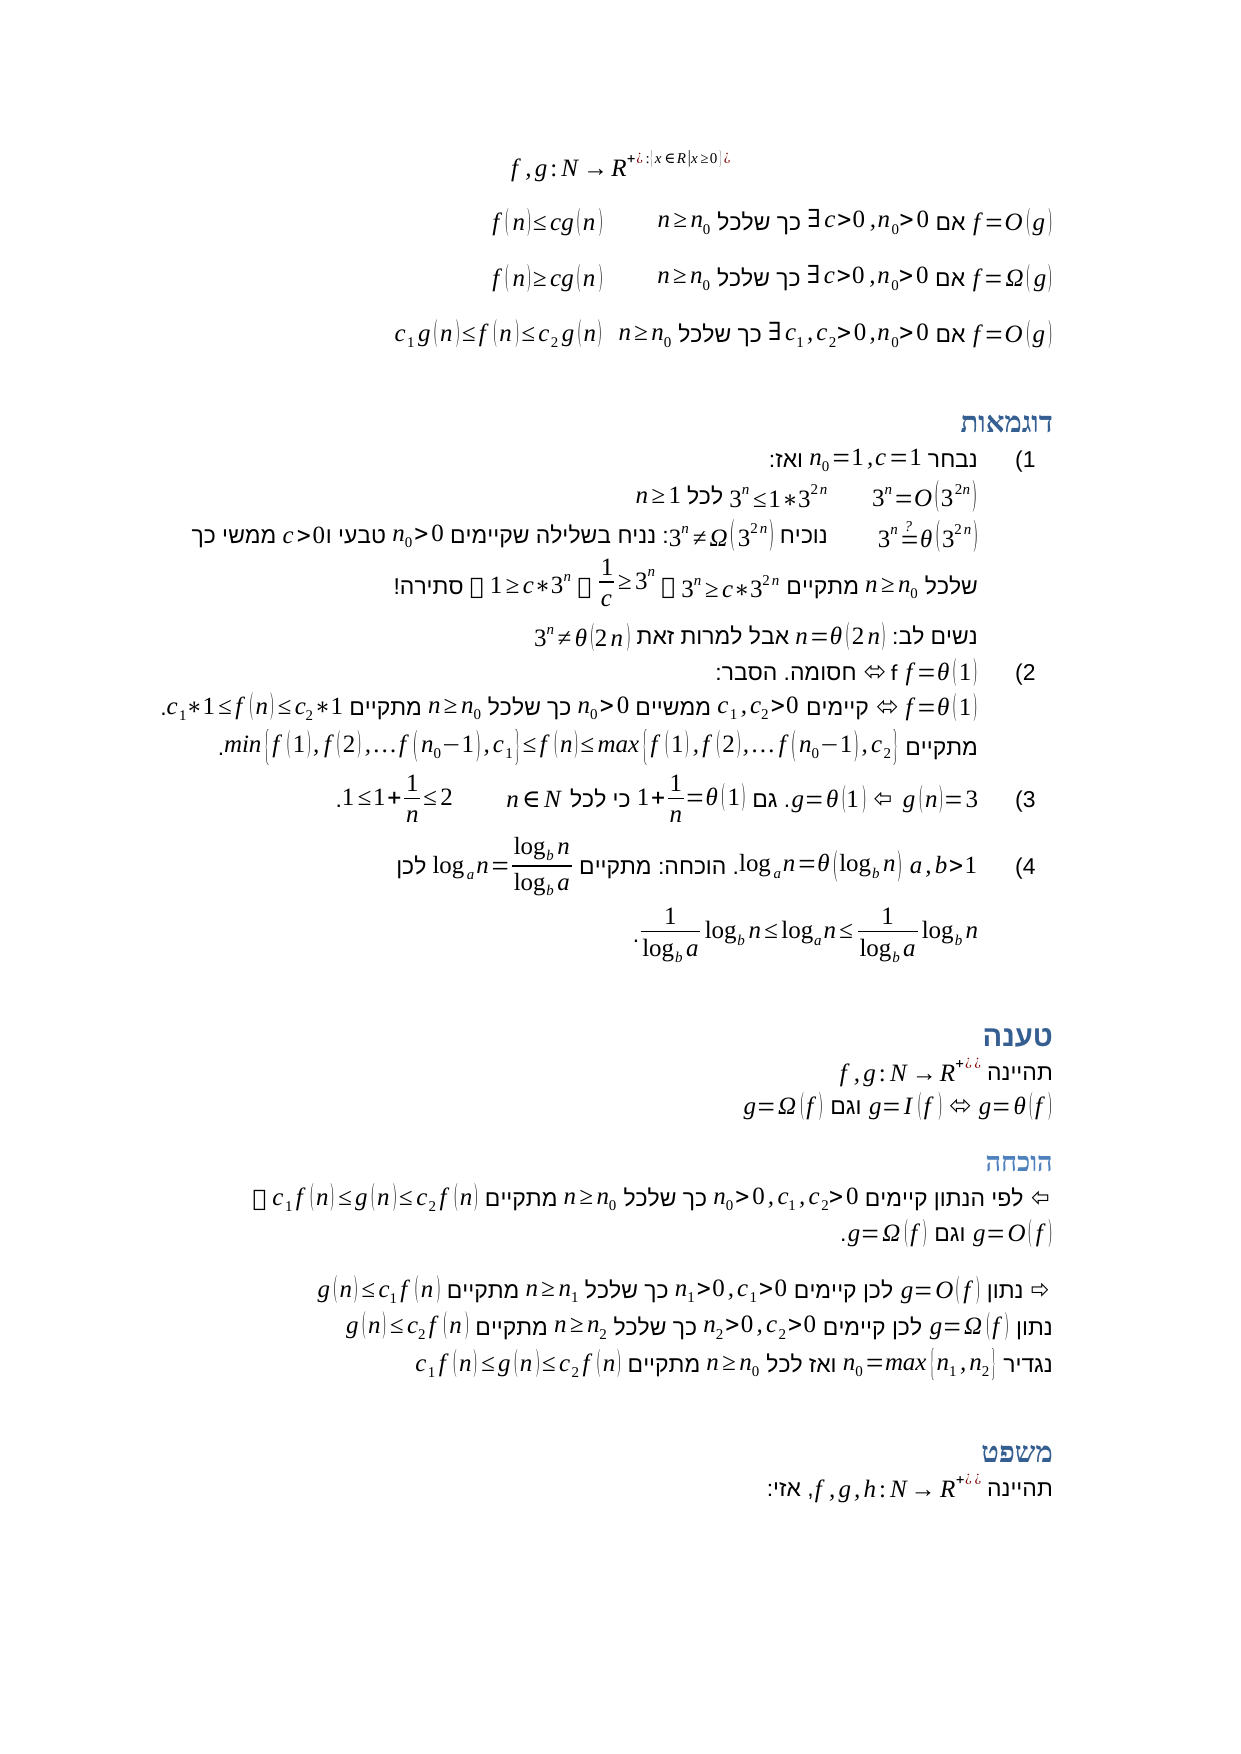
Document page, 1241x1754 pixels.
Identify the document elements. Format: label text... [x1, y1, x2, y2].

text אם כך שלכל [187, 206, 1053, 237]
text אם כך שלכל [187, 318, 1053, 351]
text נתון לכן קיימים כך שלכל מתקיים נתון לכן קיימים כך שלכל מתקיים נגדיר ואז לכל מתקיים [187, 1274, 1053, 1382]
list . גם כי לכל . [187, 770, 1015, 829]
subtitle דוגמאות [187, 405, 1053, 438]
list נבחר ואז: לכל נוכיח : נניח בשלילה שקיימים טבעי ו ממשי כך שלכל מתקיים סתירה! נשים לב: אבל למרות זאת [187, 443, 1015, 653]
text אם כך שלכל [187, 262, 1053, 293]
text תהיינה , אזי: [187, 1474, 1053, 1503]
subtitle טענה [187, 1019, 1053, 1053]
text תהיינה וגם [187, 1058, 1053, 1121]
list f חסומה. הסבר: קיימים ממשיים כך שלכל מתקיים . מתקיים . [84, 656, 1015, 766]
subtitle הוכחה [187, 1146, 1053, 1177]
list . הוכחה: מתקיים לכן . [187, 833, 1015, 966]
subtitle משפט [187, 1435, 1053, 1469]
text לפי הנתון קיימים כך שלכל מתקיים וגם . [187, 1182, 1053, 1249]
